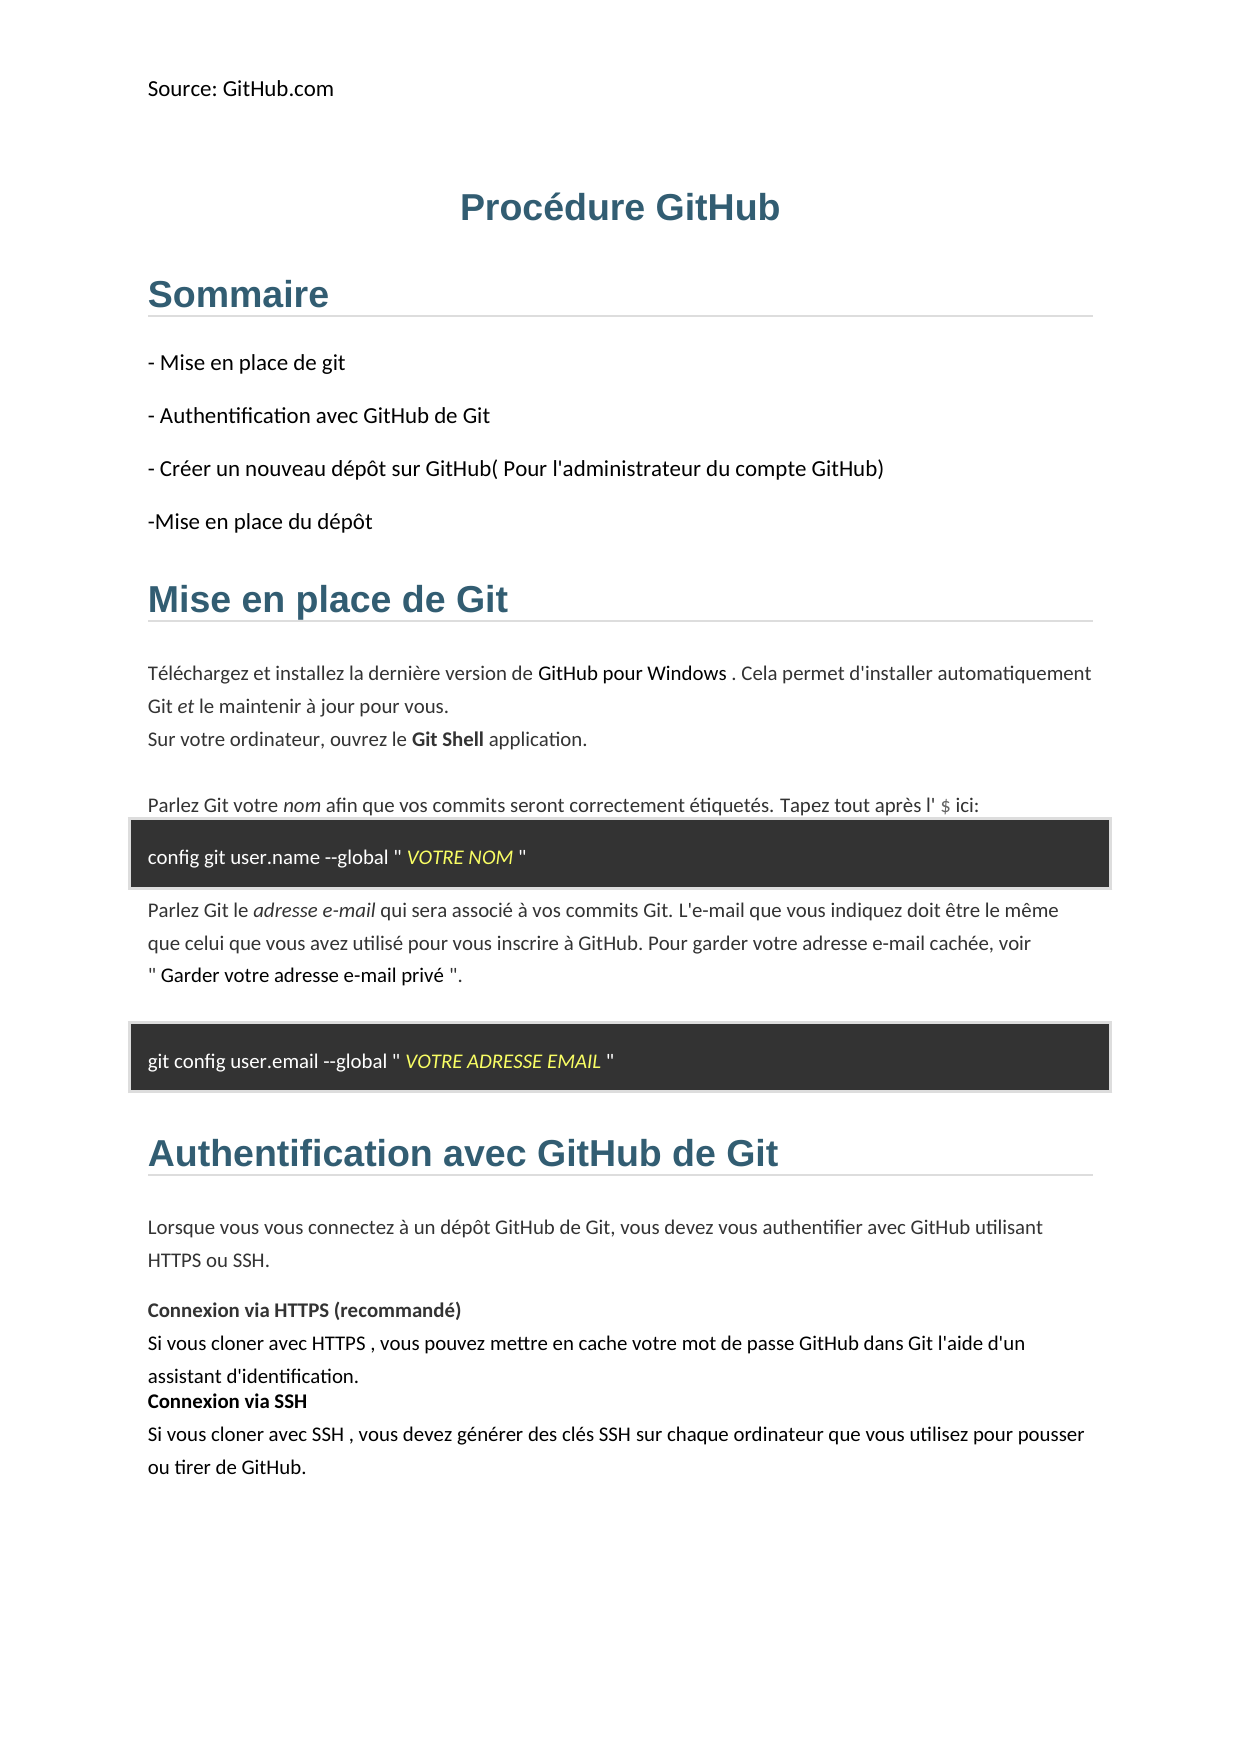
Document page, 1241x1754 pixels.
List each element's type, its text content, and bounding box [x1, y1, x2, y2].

text Connexion via HTTPS (recommandé) [148, 1298, 1093, 1323]
text Si vous cloner avec SSH , vous devez générer des clés SSH sur chaque ordinateur que vous utilisez pour pousser ou tirer de GitHub. [148, 1414, 1093, 1480]
subtitle Sommaire [148, 272, 1093, 315]
text - Créer un nouveau dépôt sur GitHub( Pour l'administrateur du compte GitHub) [148, 454, 1093, 482]
text Téléchargez et installez la dernière version de GitHub pour Windows . Cela permet d'installer automatiquement Git et le maintenir à jour pour vous. [148, 653, 1093, 719]
text Connexion via SSH [148, 1389, 1093, 1414]
subtitle Mise en place de Git [148, 577, 1093, 620]
subtitle Procédure GitHub [148, 185, 1093, 228]
text Parlez Git le adresse e-mail qui sera associé à vos commits Git. L'e-mail que vous indiquez doit être le même que celui que vous avez utilisé pour vous inscrire à GitHub. Pour garder votre adresse e-mail cachée, voir " Garder votre adresse e-mail privé ". [148, 890, 1093, 988]
text - Authentification avec GitHub de Git [148, 401, 1093, 429]
text Si vous cloner avec HTTPS , vous pouvez mettre en cache votre mot de passe GitHub dans Git l'aide d'un assistant d'identification. [148, 1323, 1093, 1389]
text Lorsque vous vous connectez à un dépôt GitHub de Git, vous devez vous authentifier avec GitHub utilisant HTTPS ou SSH. [148, 1207, 1093, 1273]
text - Mise en place de git [148, 348, 1093, 376]
text Sur votre ordinateur, ouvrez le Git Shell application. [148, 719, 1093, 752]
text config git user.name --global " VOTRE NOM " [131, 820, 1109, 887]
subtitle Authentification avec GitHub de Git [148, 1131, 1093, 1174]
text Parlez Git votre nom afin que vos commits seront correctement étiquetés. Tapez tout après l' $ ici: [148, 784, 1093, 817]
text -Mise en place du dépôt [148, 507, 1093, 535]
text git config user.email --global " VOTRE ADRESSE EMAIL " [131, 1024, 1109, 1090]
